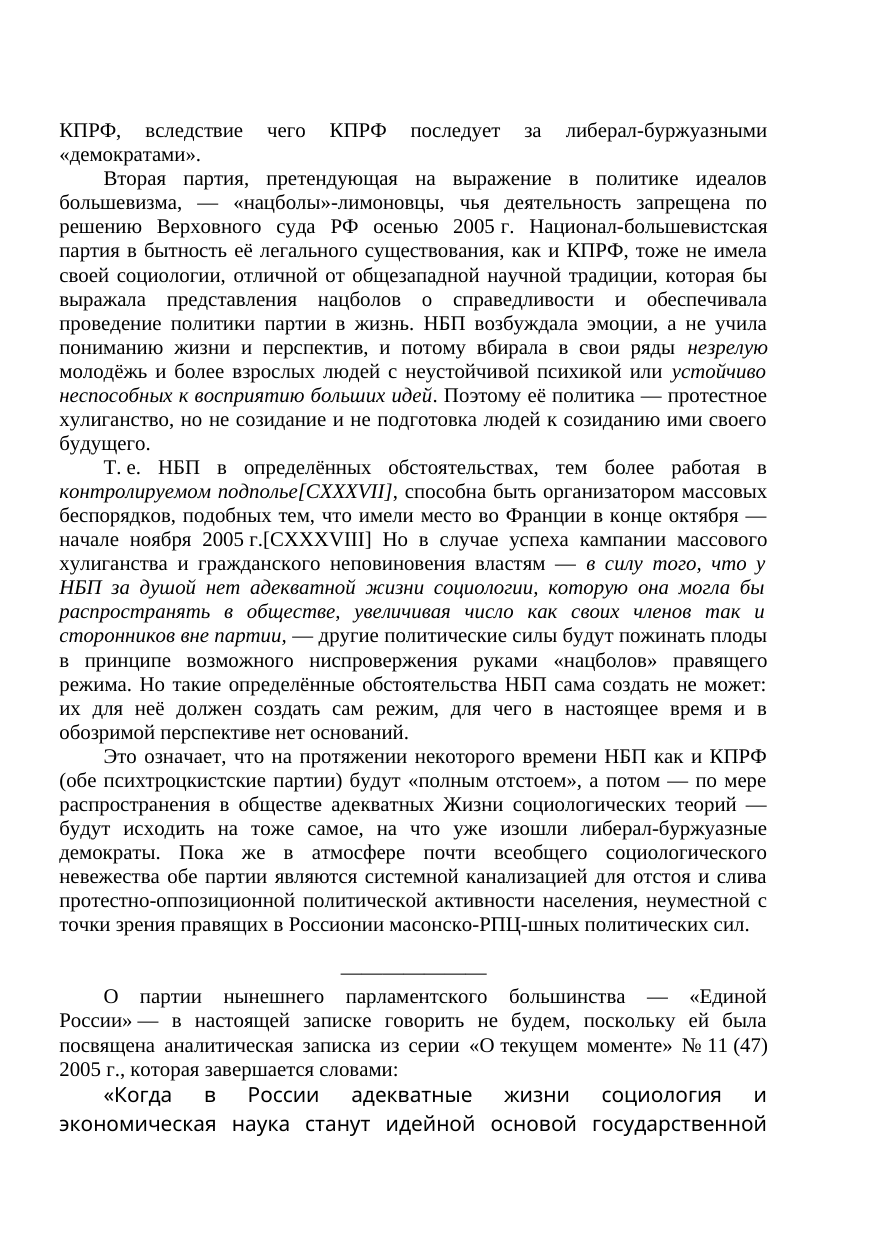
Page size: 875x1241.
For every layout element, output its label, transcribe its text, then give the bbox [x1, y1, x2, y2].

text Т. е. НБП в определённых обстоятельствах, тем более работая в контролируемом подполье[CXXXVII], способна быть организатором массовых беспорядков, подобных тем, что имели место во Франции в конце октября — начале ноября .[CXXXVIII] Но в случае успеха кампании массового хулиганства и гражданского неповиновения властям — в силу того, что у НБП за душой нет адекватной жизни социологии, которую она могла бы распространять в обществе, увеличивая число как своих членов так и сторонников вне партии, — другие политические силы будут пожинать плоды в принципе возможного ниспровержения руками «нацболов» правящего режима. Но такие определённые обстоятельства НБП сама создать не может: их для неё должен создать сам режим, для чего в настоящее время и в обозримой перспективе нет оснований. [59, 455, 768, 744]
text О партии нынешнего парламентского большинства — «Единой России» — в настоящей записке говорить не будем, поскольку ей была посвящена аналитическая записка из серии «О текущем моменте» № 11 (47) ., которая завершается словами: [59, 984, 768, 1081]
text Это означает, что на протяжении некоторого времени НБП как и КПРФ (обе психтроцкистские партии) будут «полным отстоем», а потом — по мере распространения в обществе адекватных Жизни социологических теорий — будут исходить на тоже самое, на что уже изошли либерал-буржуазные демократы. Пока же в атмосфере почти всеобщего социологического невежества обе партии являются системной канализацией для отстоя и слива протестно-оппозиционной политической активности населения, неуместной с точки зрения правящих в Россионии масонско-РПЦ-шных политических сил. [59, 744, 768, 936]
text ——————— [59, 960, 768, 984]
text Вторая партия, претендующая на выражение в политике идеалов большевизма, — «нацболы»-лимоновцы, чья деятельность запрещена по решению Верховного суда РФ осенью . Национал-большевистская партия в бытность её легального существования, как и КПРФ, тоже не имела своей социологии, отличной от общезападной научной традиции, которая бы выражала представления нацболов о справедливости и обеспечивала проведение политики партии в жизнь. НБП возбуждала эмоции, а не учила пониманию жизни и перспектив, и потому вбирала в свои ряды незрелую молодёжь и более взрослых людей с неустойчивой психикой или устойчиво неспособных к восприятию больших идей. Поэтому её политика — протестное хулиганство, но не созидание и не подготовка людей к созиданию ими своего будущего. [59, 166, 768, 455]
